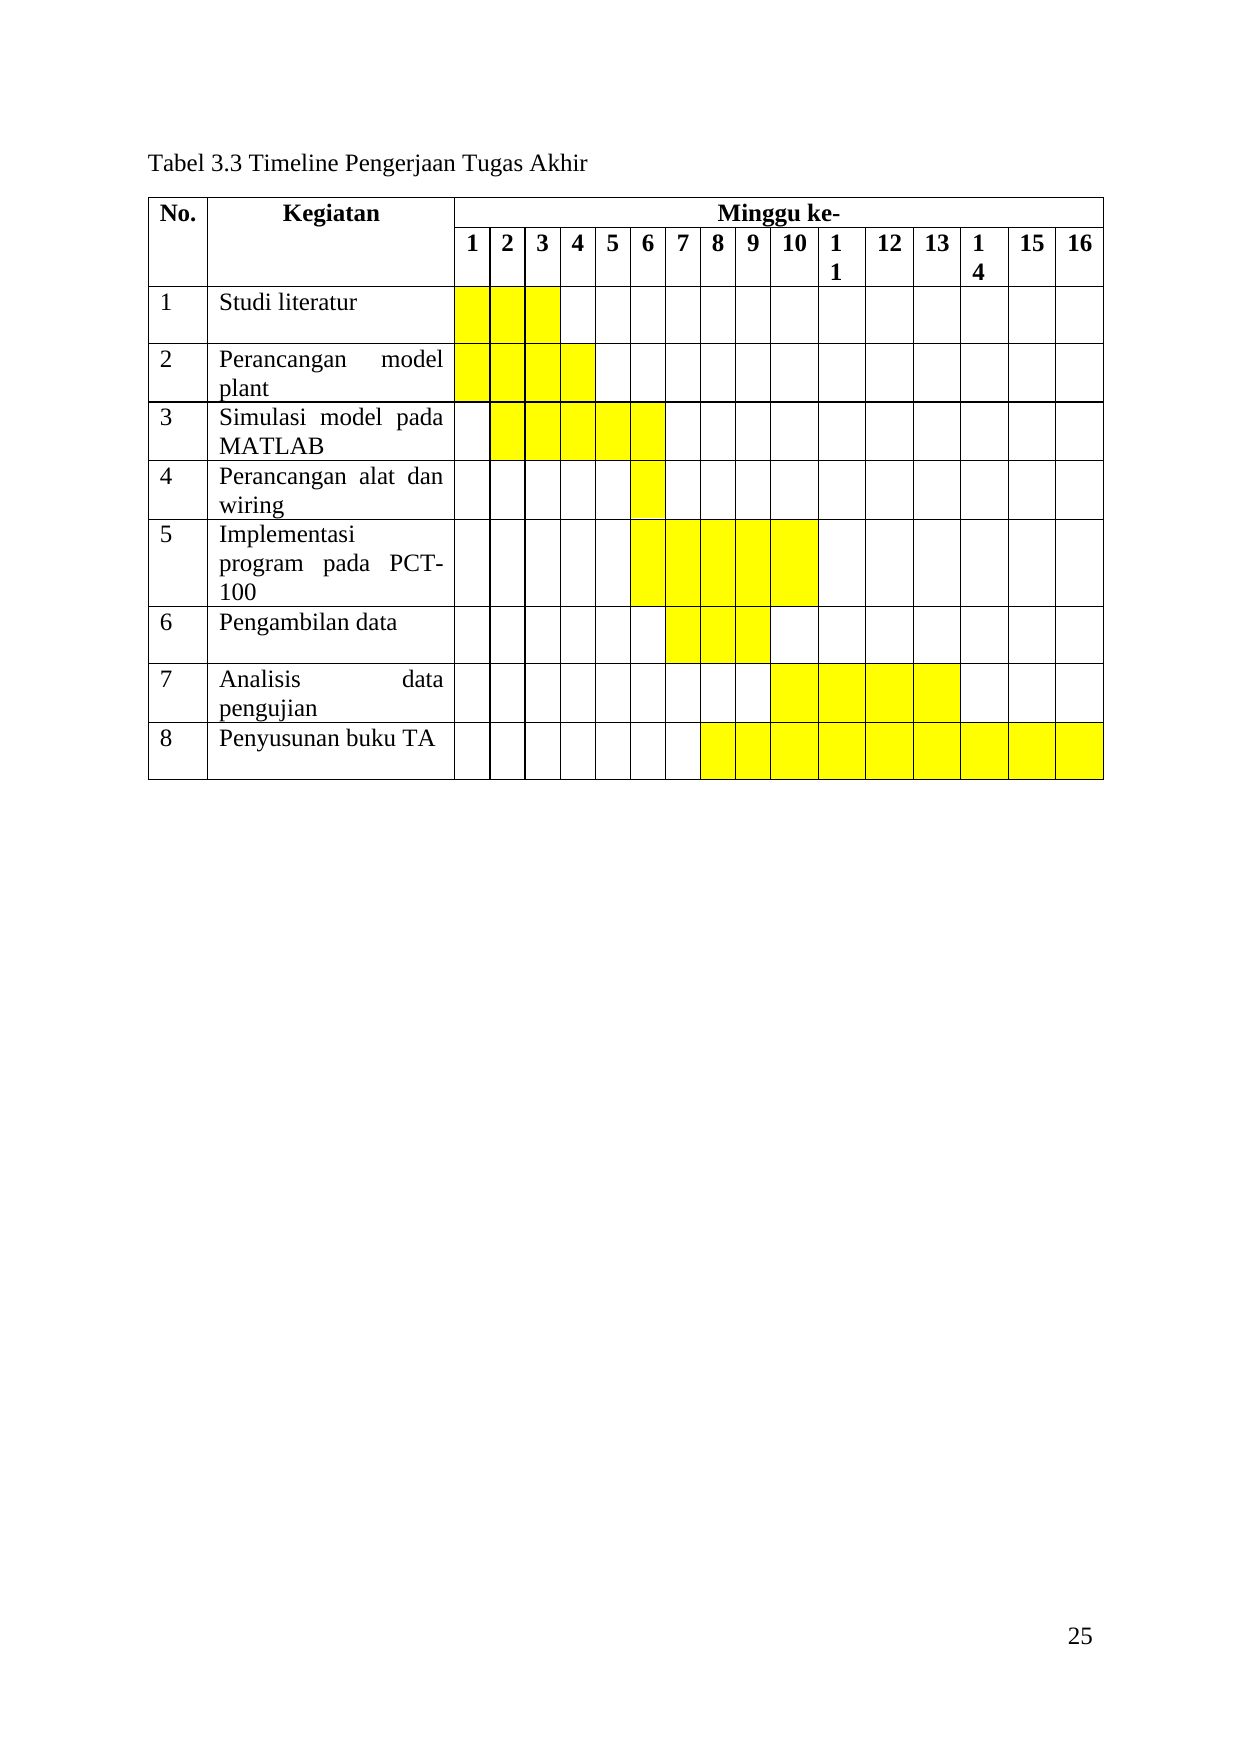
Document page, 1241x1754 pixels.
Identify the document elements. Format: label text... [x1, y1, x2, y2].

table_cell 5 [596, 228, 630, 286]
table_cell [771, 344, 818, 401]
table_cell [631, 607, 665, 663]
table_cell [596, 664, 630, 722]
table_cell 2 [491, 228, 524, 286]
table_cell 15 [1009, 228, 1055, 286]
table_cell [736, 344, 770, 401]
table_cell 3 [149, 403, 207, 460]
table_cell [1056, 664, 1103, 722]
table_cell [736, 461, 770, 518]
table_cell [526, 520, 560, 606]
table_cell [596, 344, 630, 401]
table_cell [455, 723, 489, 779]
table_cell 1 [149, 287, 207, 343]
table_cell [1009, 344, 1055, 401]
table_cell [526, 723, 560, 779]
table_cell [736, 607, 770, 663]
table_cell [1056, 461, 1103, 518]
table_cell [526, 344, 560, 401]
table_cell [771, 520, 818, 606]
table_cell [866, 403, 913, 460]
table_cell [771, 461, 818, 518]
table_cell 7 [149, 664, 207, 722]
table_cell [736, 403, 770, 460]
table_cell [666, 403, 700, 460]
table_header No. [149, 198, 207, 286]
table_header Minggu ke- [455, 198, 1103, 227]
table_cell [914, 520, 960, 606]
table_cell [866, 344, 913, 401]
table_cell [526, 607, 560, 663]
table_cell [701, 287, 735, 343]
table_cell [491, 520, 524, 606]
table_cell [866, 664, 913, 722]
table_cell [819, 607, 865, 663]
table_cell Simulasi model pada MATLAB [208, 403, 454, 460]
table_cell 4 [561, 228, 595, 286]
table_cell [1056, 403, 1103, 460]
table_cell [455, 520, 489, 606]
table_cell [771, 403, 818, 460]
table_cell Studi literatur [208, 287, 454, 343]
table_cell Pengambilan data [208, 607, 454, 663]
table_cell [1009, 607, 1055, 663]
table_cell [1009, 664, 1055, 722]
table_cell [961, 403, 1008, 460]
table_cell [914, 664, 960, 722]
table_cell [819, 664, 865, 722]
table_cell [736, 723, 770, 779]
table_cell [491, 664, 524, 722]
table_cell [1009, 520, 1055, 606]
table_cell [666, 520, 700, 606]
table_cell 8 [701, 228, 735, 286]
table_cell [666, 664, 700, 722]
table_cell [455, 344, 489, 401]
table_cell [491, 344, 524, 401]
table_cell [561, 520, 595, 606]
table_cell [1056, 344, 1103, 401]
table_cell [1009, 723, 1055, 779]
table_cell [561, 287, 595, 343]
table_cell [771, 723, 818, 779]
table_cell [666, 344, 700, 401]
table_cell [631, 520, 665, 606]
table_cell [961, 723, 1008, 779]
table_cell Implementasi program pada PCT-100 [208, 520, 454, 606]
table_cell 13 [914, 228, 960, 286]
table_cell 2 [149, 344, 207, 401]
table_cell Penyusunan buku TA [208, 723, 454, 779]
table_cell [631, 723, 665, 779]
table_cell [666, 461, 700, 518]
table_cell [914, 344, 960, 401]
table_cell [1009, 287, 1055, 343]
table_cell [866, 520, 913, 606]
table_cell [526, 287, 560, 343]
table_cell [561, 461, 595, 518]
table_cell [596, 403, 630, 460]
table_cell [526, 403, 560, 460]
table_cell [455, 607, 489, 663]
table_cell 6 [631, 228, 665, 286]
table_cell [1009, 461, 1055, 518]
table_cell [771, 664, 818, 722]
table_cell 4 [149, 461, 207, 518]
table_cell [736, 287, 770, 343]
table_cell [701, 520, 735, 606]
table_cell [961, 344, 1008, 401]
table_cell [455, 664, 489, 722]
table_cell [914, 403, 960, 460]
table_cell Perancangan model plant [208, 344, 454, 401]
table_cell [701, 664, 735, 722]
table_cell [596, 607, 630, 663]
table_cell [771, 287, 818, 343]
table_cell 14 [961, 228, 1008, 286]
table_cell [455, 403, 489, 460]
table_cell [771, 607, 818, 663]
table_cell [561, 664, 595, 722]
table_cell [961, 664, 1008, 722]
table_cell [596, 723, 630, 779]
table_cell [631, 461, 665, 518]
table_cell [914, 287, 960, 343]
table_header Kegiatan [208, 198, 454, 286]
table_cell [526, 664, 560, 722]
table_cell [596, 287, 630, 343]
table_cell [1009, 403, 1055, 460]
table_cell [914, 461, 960, 518]
table_cell [631, 287, 665, 343]
table_cell [491, 607, 524, 663]
table_cell 11 [819, 228, 865, 286]
table_cell [561, 403, 595, 460]
table_cell [819, 520, 865, 606]
table_cell [631, 664, 665, 722]
table_cell [491, 287, 524, 343]
table_cell [701, 344, 735, 401]
table_cell [631, 344, 665, 401]
table_cell [1056, 287, 1103, 343]
table_cell [1056, 607, 1103, 663]
table_cell 12 [866, 228, 913, 286]
table_cell [666, 287, 700, 343]
table_cell [701, 607, 735, 663]
table_cell [701, 461, 735, 518]
table_cell [596, 461, 630, 518]
table_cell [1056, 723, 1103, 779]
table_cell [491, 723, 524, 779]
table_cell Analisis data pengujian [208, 664, 454, 722]
table_cell [666, 607, 700, 663]
table_cell [631, 403, 665, 460]
table_cell [491, 461, 524, 518]
table_cell 8 [149, 723, 207, 779]
table_cell [736, 664, 770, 722]
table_cell [866, 607, 913, 663]
table_cell [961, 287, 1008, 343]
table_cell [701, 403, 735, 460]
table_cell [819, 403, 865, 460]
table_cell 16 [1056, 228, 1103, 286]
table_cell [561, 607, 595, 663]
table_cell [866, 287, 913, 343]
table_cell [561, 723, 595, 779]
table_cell [961, 520, 1008, 606]
table_cell [736, 520, 770, 606]
table_cell [455, 287, 489, 343]
table_cell [561, 344, 595, 401]
table_cell [819, 461, 865, 518]
table_cell 10 [771, 228, 818, 286]
table_cell [866, 461, 913, 518]
table_cell 5 [149, 520, 207, 606]
table_cell [914, 723, 960, 779]
table_cell [914, 607, 960, 663]
table_cell 6 [149, 607, 207, 663]
table_cell [701, 723, 735, 779]
table_cell [666, 723, 700, 779]
table_cell [526, 461, 560, 518]
table_cell 7 [666, 228, 700, 286]
table_cell [491, 403, 524, 460]
table_cell [819, 287, 865, 343]
table_cell [819, 344, 865, 401]
table_cell [961, 607, 1008, 663]
table_cell [866, 723, 913, 779]
table_cell 3 [526, 228, 560, 286]
table_cell 9 [736, 228, 770, 286]
table_cell Perancangan alat dan wiring [208, 461, 454, 518]
table_cell [596, 520, 630, 606]
table_cell 1 [455, 228, 489, 286]
table_cell [819, 723, 865, 779]
table_cell [455, 461, 489, 518]
table_cell [1056, 520, 1103, 606]
table_cell [961, 461, 1008, 518]
